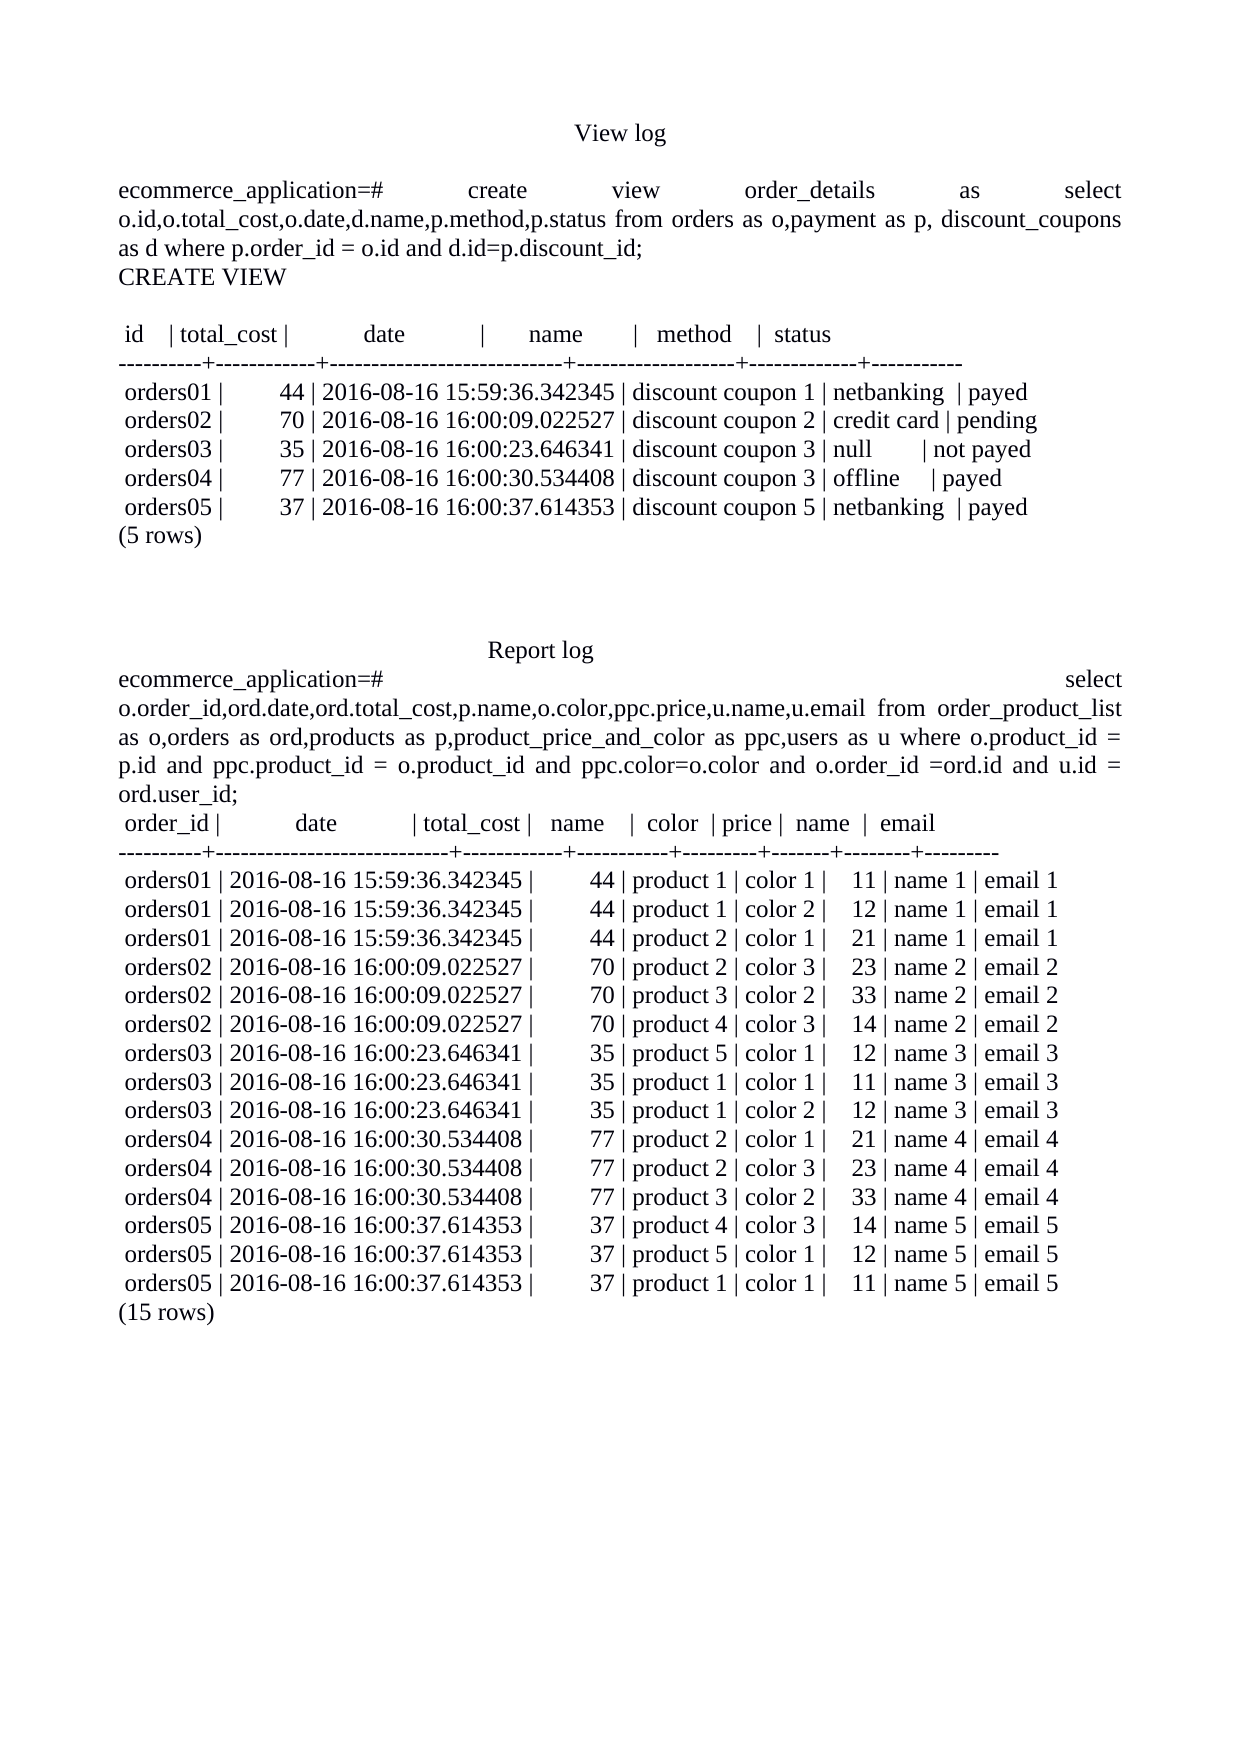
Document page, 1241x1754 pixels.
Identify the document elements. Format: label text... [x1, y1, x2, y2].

text orders02 | 2016-08-16 16:00:09.022527 | 70 | product 2 | color 3 | 23 | name 2 | email 2 [118, 952, 1122, 981]
text orders05 | 2016-08-16 16:00:37.614353 | 37 | product 5 | color 1 | 12 | name 5 | email 5 [118, 1239, 1122, 1268]
text orders05 | 2016-08-16 16:00:37.614353 | 37 | product 1 | color 1 | 11 | name 5 | email 5 [118, 1268, 1122, 1297]
text orders04 | 2016-08-16 16:00:30.534408 | 77 | product 3 | color 2 | 33 | name 4 | email 4 [118, 1182, 1122, 1211]
text orders05 | 2016-08-16 16:00:37.614353 | 37 | product 4 | color 3 | 14 | name 5 | email 5 [118, 1211, 1122, 1239]
text ecommerce_application=# create view order_details as select o.id,o.total_cost,o.date,d.name,p.method,p.status from orders as o,payment as p, discount_coupons as d where p.order_id = o.id and d.id=p.discount_id; [118, 176, 1122, 262]
text orders03 | 35 | 2016-08-16 16:00:23.646341 | discount coupon 3 | null | not payed [118, 434, 1122, 463]
text orders04 | 2016-08-16 16:00:30.534408 | 77 | product 2 | color 1 | 21 | name 4 | email 4 [118, 1124, 1122, 1153]
text orders02 | 2016-08-16 16:00:09.022527 | 70 | product 3 | color 2 | 33 | name 2 | email 2 [118, 981, 1122, 1009]
text orders02 | 2016-08-16 16:00:09.022527 | 70 | product 4 | color 3 | 14 | name 2 | email 2 [118, 1009, 1122, 1038]
text id | total_cost | date | name | method | status [118, 319, 1122, 348]
text orders03 | 2016-08-16 16:00:23.646341 | 35 | product 1 | color 2 | 12 | name 3 | email 3 [118, 1096, 1122, 1124]
text orders01 | 2016-08-16 15:59:36.342345 | 44 | product 2 | color 1 | 21 | name 1 | email 1 [118, 923, 1122, 952]
text orders04 | 2016-08-16 16:00:30.534408 | 77 | product 2 | color 3 | 23 | name 4 | email 4 [118, 1153, 1122, 1182]
text orders01 | 2016-08-16 15:59:36.342345 | 44 | product 1 | color 2 | 12 | name 1 | email 1 [118, 894, 1122, 923]
text orders03 | 2016-08-16 16:00:23.646341 | 35 | product 1 | color 1 | 11 | name 3 | email 3 [118, 1067, 1122, 1096]
text orders02 | 70 | 2016-08-16 16:00:09.022527 | discount coupon 2 | credit card | pending [118, 406, 1122, 434]
text orders04 | 77 | 2016-08-16 16:00:30.534408 | discount coupon 3 | offline | payed [118, 463, 1122, 492]
text (15 rows) [118, 1297, 1122, 1326]
text ecommerce_application=# select o.order_id,ord.date,ord.total_cost,p.name,o.color,ppc.price,u.name,u.email from order_product_list as o,orders as ord,products as p,product_price_and_color as ppc,users as u where o.product_id = p.id and ppc.product_id = o.product_id and ppc.color=o.color and o.order_id =ord.id and u.id = ord.user_id; [118, 664, 1122, 808]
text CREATE VIEW [118, 262, 1122, 291]
text View log [118, 118, 1122, 147]
text ----------+----------------------------+------------+-----------+---------+-------+--------+--------- [118, 837, 1122, 866]
text Report log [118, 636, 1122, 664]
text (5 rows) [118, 521, 1122, 549]
text ----------+------------+----------------------------+-------------------+-------------+----------- [118, 348, 1122, 377]
text orders01 | 44 | 2016-08-16 15:59:36.342345 | discount coupon 1 | netbanking | payed [118, 377, 1122, 406]
text orders05 | 37 | 2016-08-16 16:00:37.614353 | discount coupon 5 | netbanking | payed [118, 492, 1122, 521]
text orders01 | 2016-08-16 15:59:36.342345 | 44 | product 1 | color 1 | 11 | name 1 | email 1 [118, 866, 1122, 894]
text order_id | date | total_cost | name | color | price | name | email [118, 808, 1122, 837]
text orders03 | 2016-08-16 16:00:23.646341 | 35 | product 5 | color 1 | 12 | name 3 | email 3 [118, 1038, 1122, 1067]
